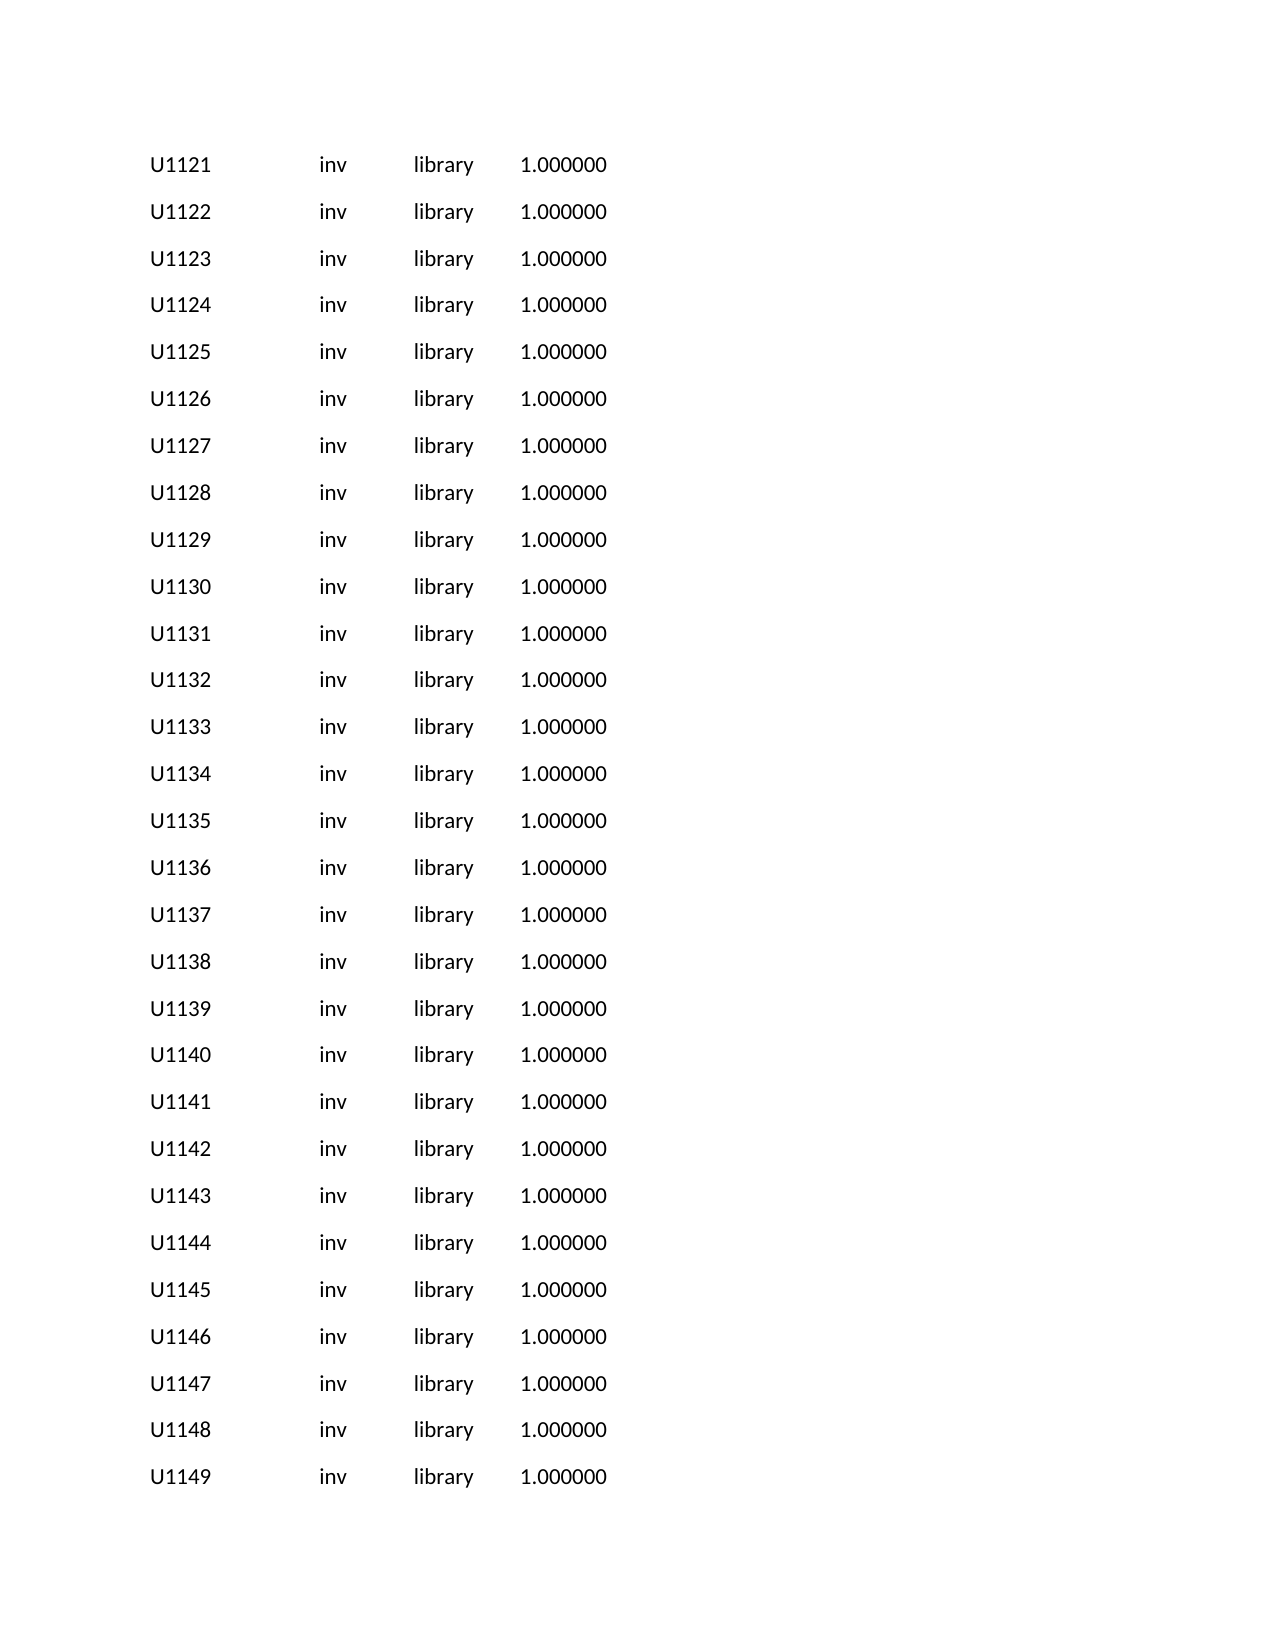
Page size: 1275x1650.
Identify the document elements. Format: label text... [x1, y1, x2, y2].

text U1122 inv library 1.000000 [150, 197, 1125, 225]
text U1149 inv library 1.000000 [150, 1462, 1125, 1491]
text U1126 inv library 1.000000 [150, 384, 1125, 412]
text U1144 inv library 1.000000 [150, 1228, 1125, 1256]
text U1127 inv library 1.000000 [150, 431, 1125, 459]
text U1139 inv library 1.000000 [150, 994, 1125, 1022]
text U1143 inv library 1.000000 [150, 1181, 1125, 1209]
text U1131 inv library 1.000000 [150, 619, 1125, 647]
text U1147 inv library 1.000000 [150, 1369, 1125, 1397]
text U1124 inv library 1.000000 [150, 291, 1125, 319]
text U1125 inv library 1.000000 [150, 337, 1125, 366]
text U1123 inv library 1.000000 [150, 244, 1125, 272]
text U1138 inv library 1.000000 [150, 947, 1125, 975]
text U1132 inv library 1.000000 [150, 666, 1125, 694]
text U1130 inv library 1.000000 [150, 572, 1125, 600]
text U1129 inv library 1.000000 [150, 525, 1125, 553]
text U1142 inv library 1.000000 [150, 1134, 1125, 1162]
text U1134 inv library 1.000000 [150, 759, 1125, 787]
text U1135 inv library 1.000000 [150, 806, 1125, 834]
text U1148 inv library 1.000000 [150, 1416, 1125, 1444]
text U1133 inv library 1.000000 [150, 712, 1125, 741]
text U1137 inv library 1.000000 [150, 900, 1125, 928]
text U1141 inv library 1.000000 [150, 1087, 1125, 1116]
text U1145 inv library 1.000000 [150, 1275, 1125, 1303]
text U1140 inv library 1.000000 [150, 1041, 1125, 1069]
text U1146 inv library 1.000000 [150, 1322, 1125, 1350]
text U1121 inv library 1.000000 [150, 150, 1125, 178]
text U1128 inv library 1.000000 [150, 478, 1125, 506]
text U1136 inv library 1.000000 [150, 853, 1125, 881]
